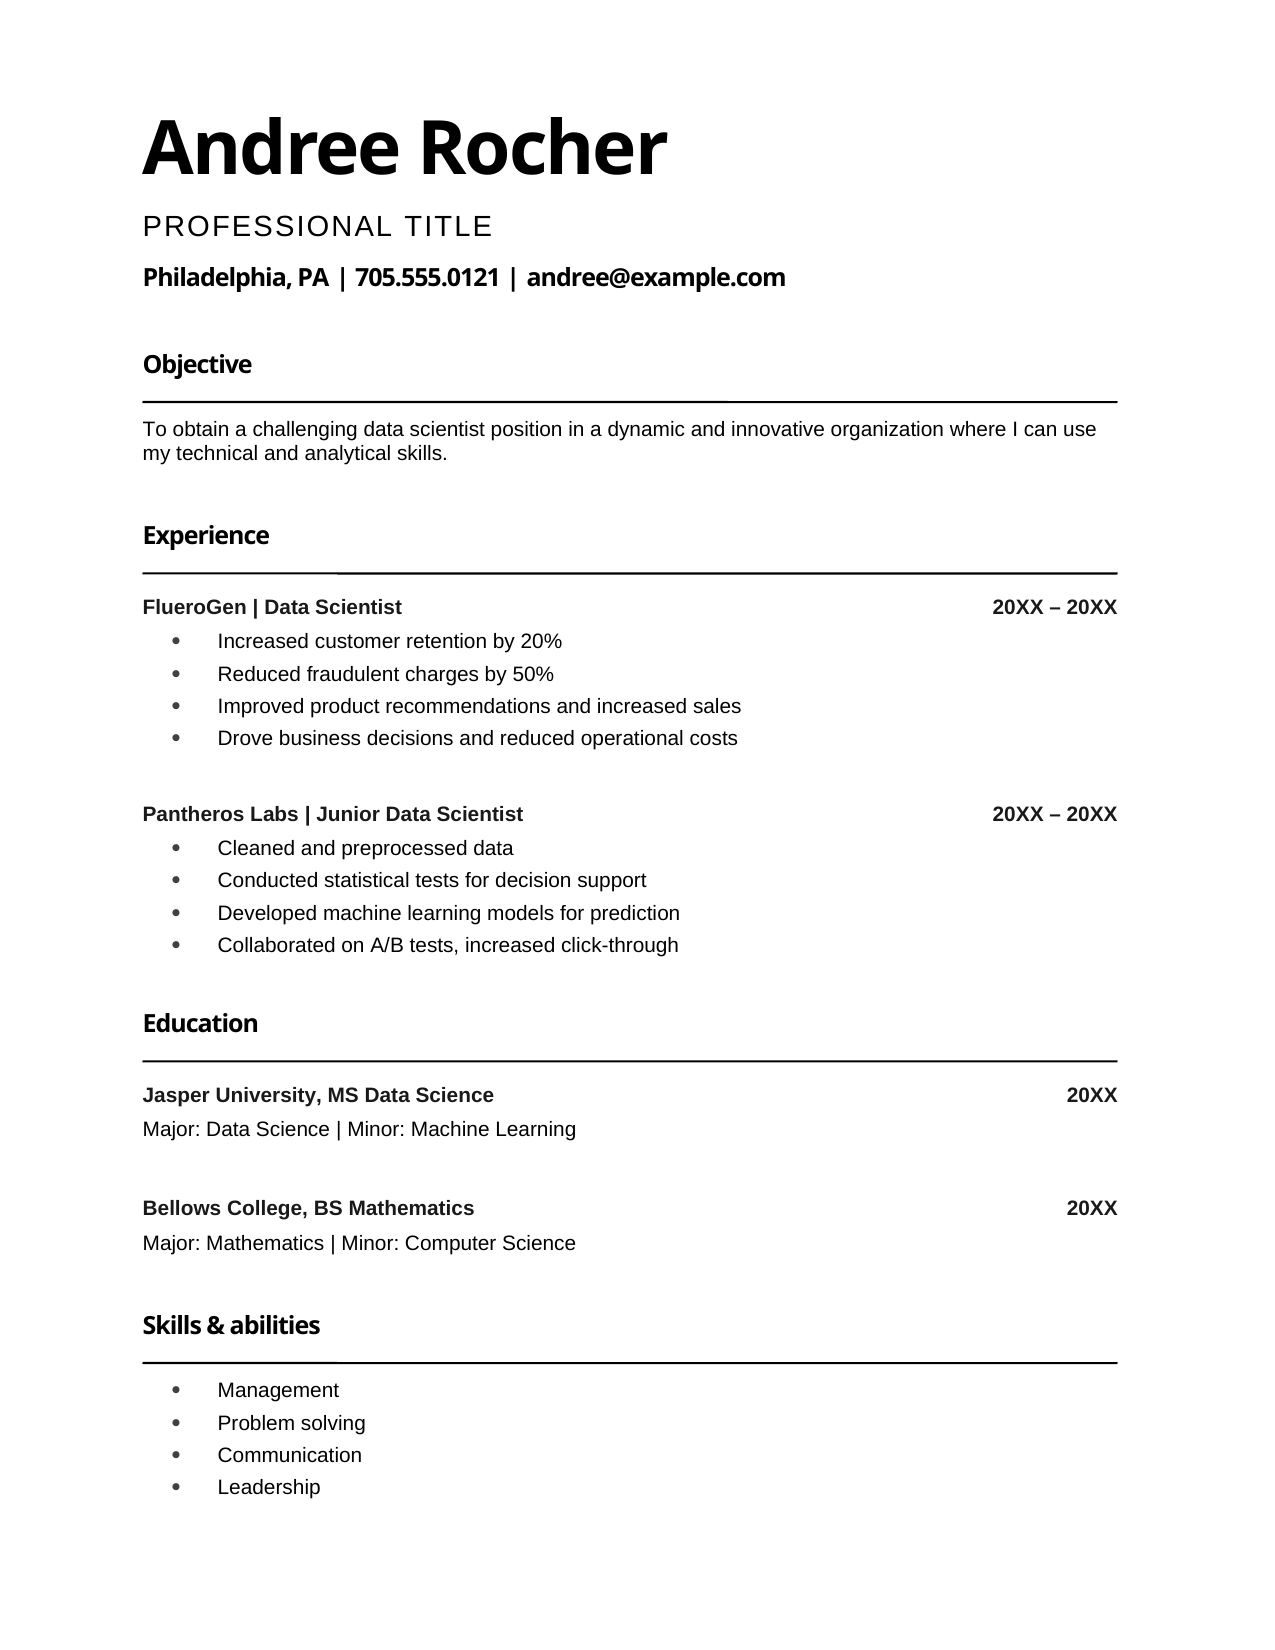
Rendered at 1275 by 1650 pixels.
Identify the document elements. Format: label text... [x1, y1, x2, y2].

text | [142, 1231, 1117, 1254]
text | [142, 1117, 1117, 1141]
subtitle | | [142, 259, 1117, 293]
